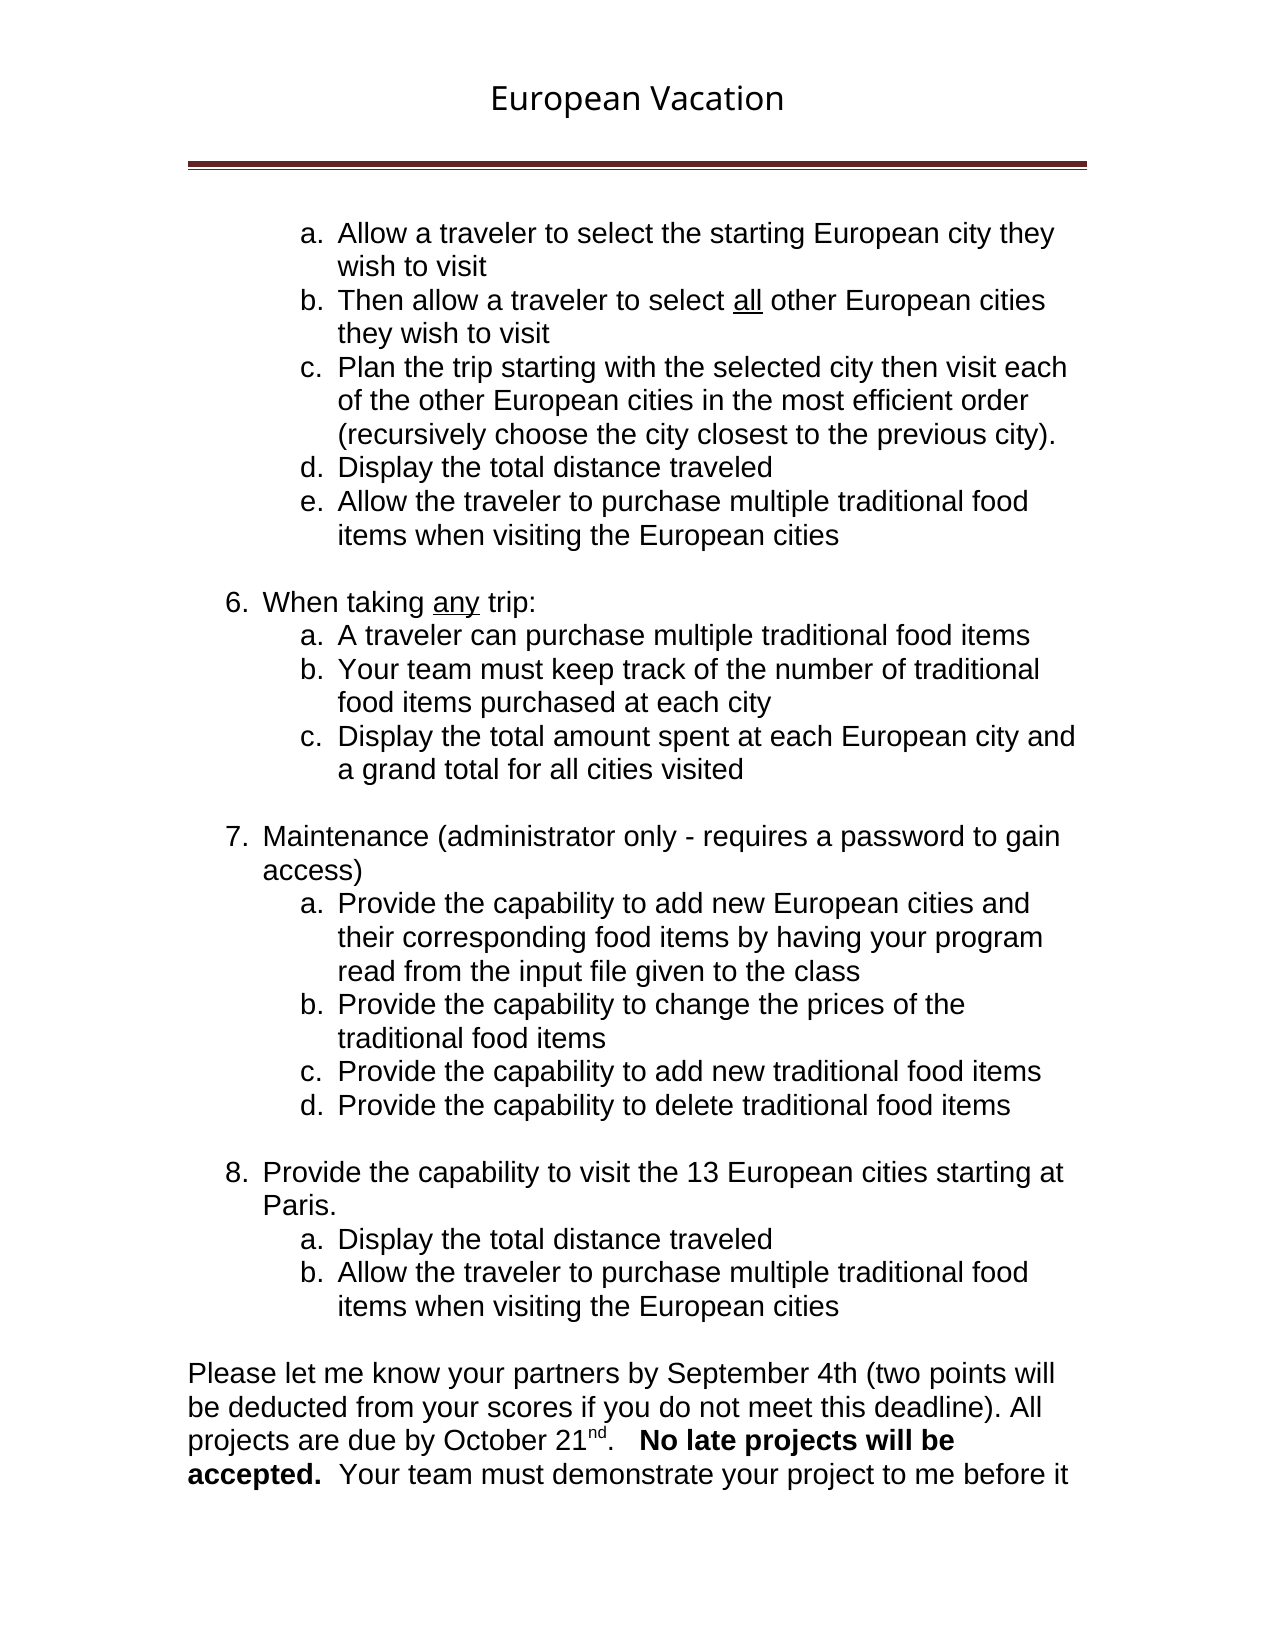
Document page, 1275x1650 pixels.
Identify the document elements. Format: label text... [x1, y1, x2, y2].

list Your team must keep track of the number of traditional food items purchased at each city [300, 652, 1087, 719]
list Allow the traveler to purchase multiple traditional food items when visiting the European cities [300, 1255, 1087, 1322]
list Display the total distance traveled [300, 450, 1087, 484]
list Plan the trip starting with the selected city then visit each of the other European cities in the most efficient order (recursively choose the city closest to the previous city). [300, 350, 1087, 450]
list A traveler can purchase multiple traditional food items [300, 618, 1087, 652]
list Allow a traveler to select the starting European city they wish to visit [300, 216, 1087, 283]
list Display the total distance traveled [300, 1222, 1087, 1255]
list Maintenance (administrator only - requires a password to gain access) [225, 819, 1087, 886]
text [187, 1356, 1087, 1490]
list Allow the traveler to purchase multiple traditional food items when visiting the European cities [300, 484, 1087, 551]
list Display the total amount spent at each European city and a grand total for all cities visited [300, 719, 1087, 786]
list Provide the capability to change the prices of the traditional food items [300, 987, 1087, 1054]
list Provide the capability to add new European cities and their corresponding food items by having your program read from the input file given to the class [300, 886, 1087, 987]
list Then allow a traveler to select all other European cities they wish to visit [300, 283, 1087, 350]
list Provide the capability to delete traditional food items [300, 1088, 1087, 1121]
list Provide the capability to add new traditional food items [300, 1054, 1087, 1088]
list Provide the capability to visit the 13 European cities starting at Paris. [225, 1155, 1087, 1222]
list When taking any trip: [225, 584, 1087, 618]
